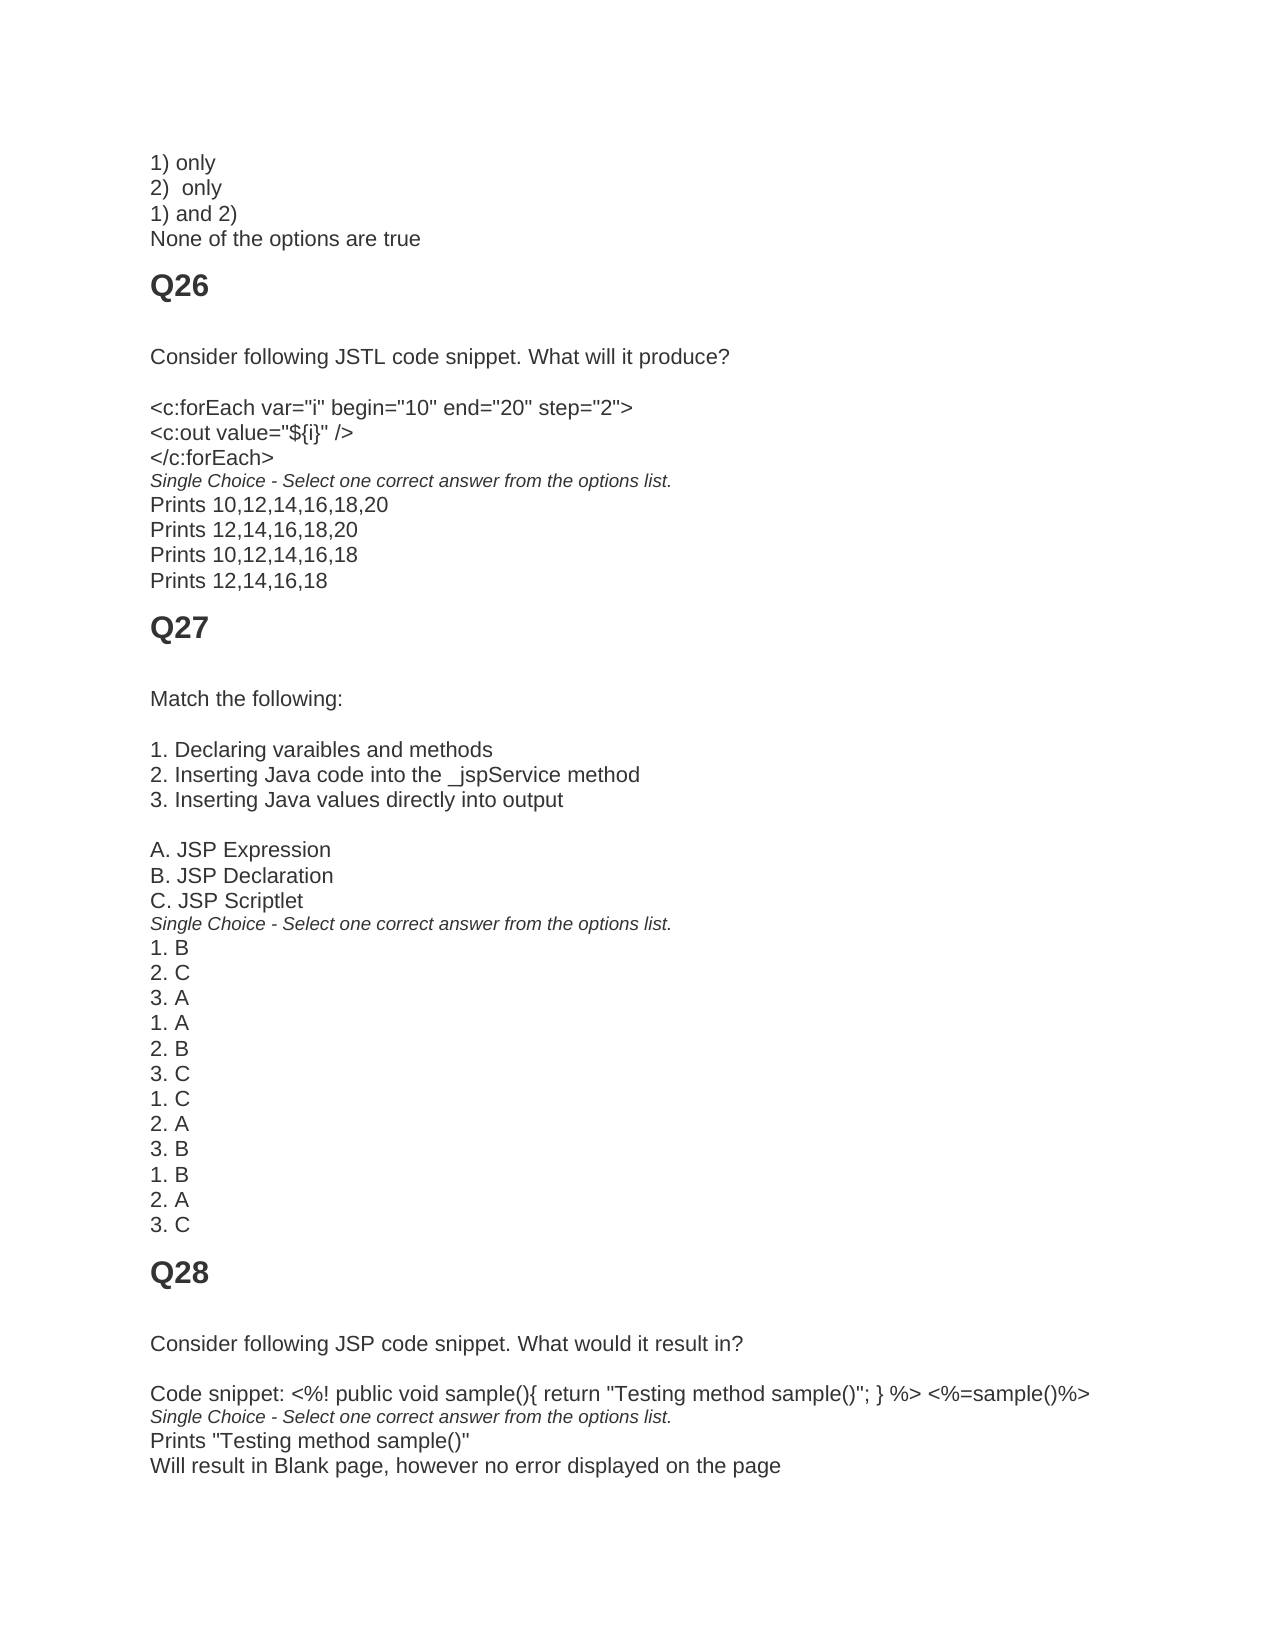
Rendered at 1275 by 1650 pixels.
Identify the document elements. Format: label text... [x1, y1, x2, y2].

text Prints 12,14,16,18,20 [150, 517, 1125, 542]
text None of the options are true [150, 226, 1125, 251]
text 1. B 2. A 3. C [150, 1161, 1125, 1237]
text 1) only [150, 150, 1125, 175]
text Single Choice - Select one correct answer from the options list. [150, 470, 1125, 492]
text 2) only [150, 175, 1125, 200]
text Q26 [150, 267, 1125, 303]
text Single Choice - Select one correct answer from the options list. [150, 1406, 1125, 1428]
text 1. C 2. A 3. B [150, 1086, 1125, 1161]
text Prints 10,12,14,16,18 [150, 542, 1125, 567]
text Prints 12,14,16,18 [150, 567, 1125, 593]
text Single Choice - Select one correct answer from the options list. [150, 913, 1125, 934]
text 1) and 2) [150, 200, 1125, 226]
text 1. B 2. C 3. A [150, 934, 1125, 1010]
text Match the following: 1. Declaring varaibles and methods 2. Inserting Java code into the _jspService method 3. Inserting Java values directly into output A. JSP Expression B. JSP Declaration C. JSP Scriptlet [150, 686, 1125, 913]
text Will result in Blank page, however no error displayed on the page [150, 1453, 1125, 1478]
text Q27 [150, 609, 1125, 645]
text Consider following JSTL code snippet. What will it produce? <c:forEach var="i" begin="10" end="20" step="2"> <c:out value="${i}" /> </c:forEach> [150, 344, 1125, 470]
text Prints 10,12,14,16,18,20 [150, 492, 1125, 517]
text Q28 [150, 1254, 1125, 1290]
text Consider following JSP code snippet. What would it result in? Code snippet: <%! public void sample(){ return "Testing method sample()"; } %> <%=sample()%> [150, 1331, 1125, 1406]
text Prints "Testing method sample()" [150, 1428, 1125, 1453]
text 1. A 2. B 3. C [150, 1010, 1125, 1086]
